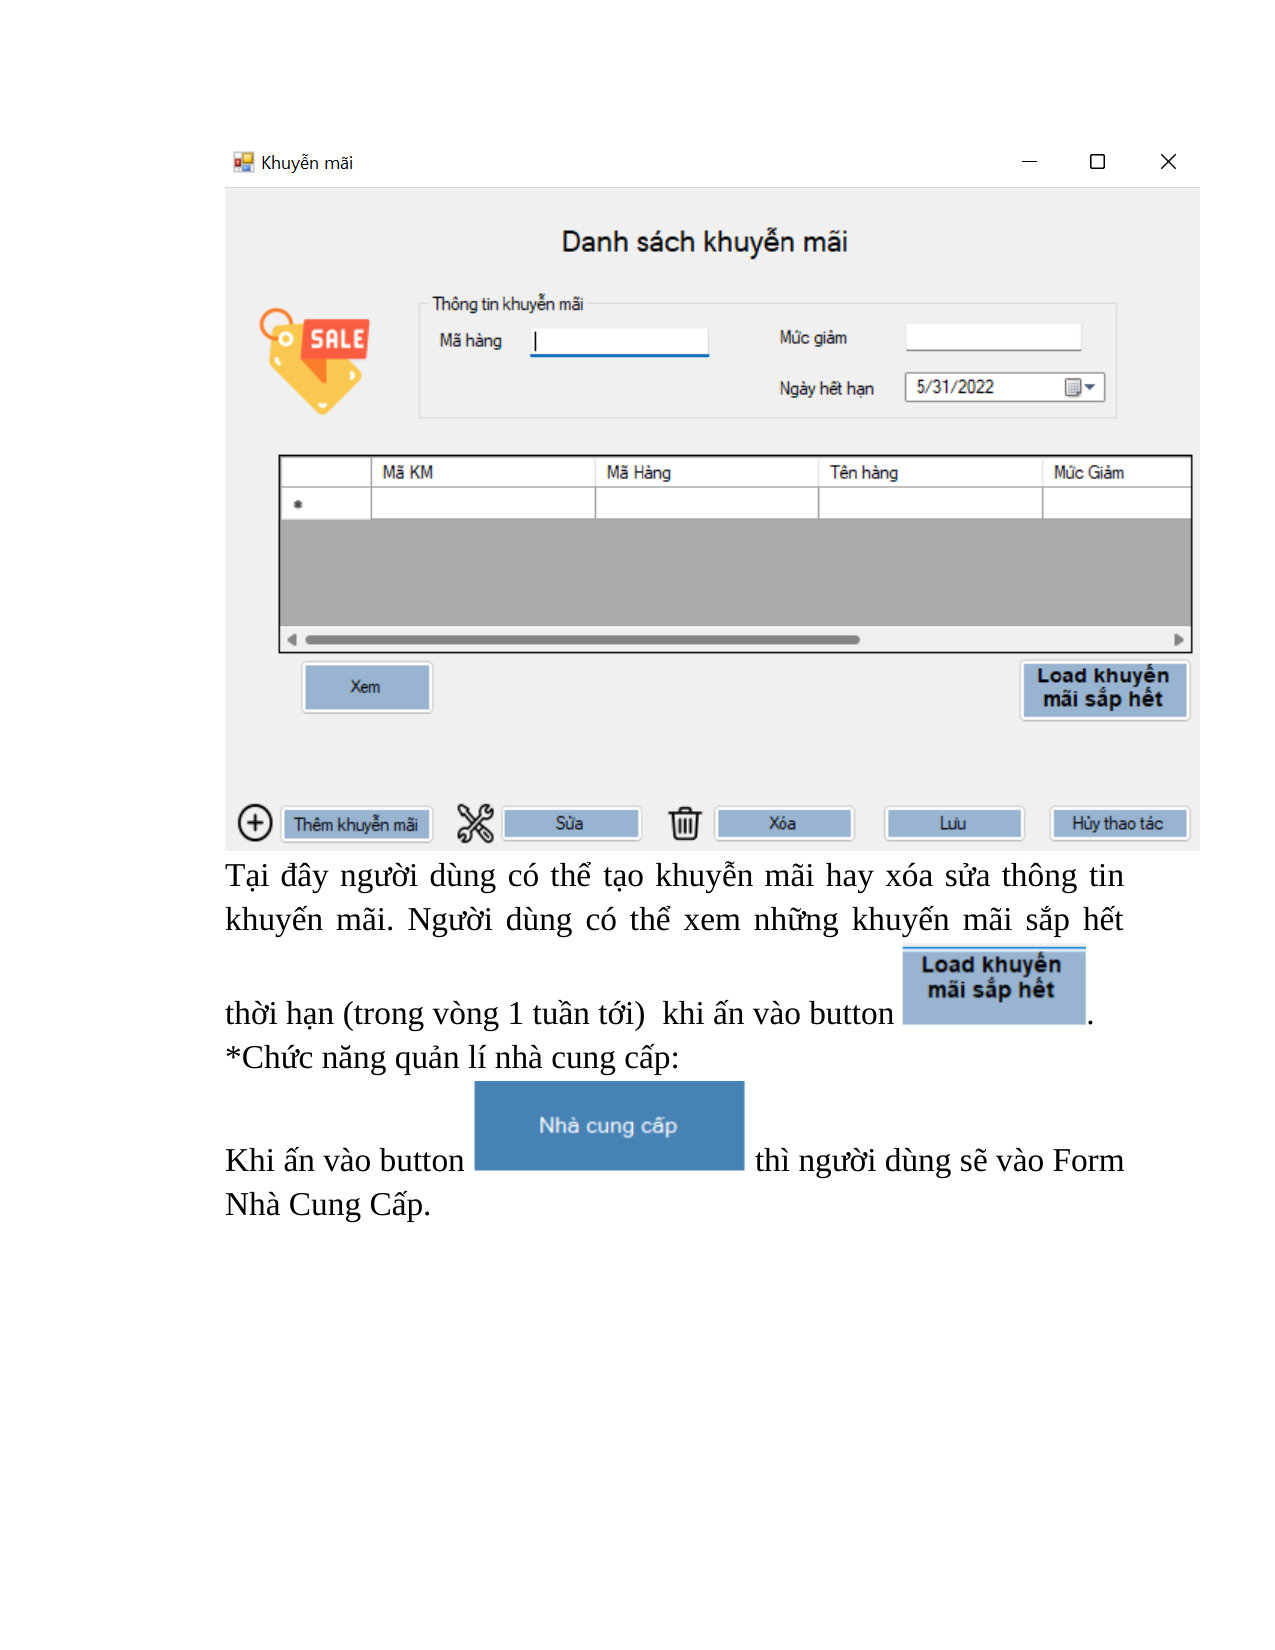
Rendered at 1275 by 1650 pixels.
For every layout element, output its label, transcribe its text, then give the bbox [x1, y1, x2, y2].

picture [902, 943, 1087, 1025]
list *Chức năng quản lí nhà cung cấp: [225, 1037, 1125, 1076]
picture [225, 150, 1200, 851]
picture [473, 1081, 747, 1171]
list Khi ấn vào button thì người dùng sẽ vào Form Nhà Cung Cấp. [225, 1081, 1125, 1222]
list Tại đây người dùng có thể tạo khuyễn mãi hay xóa sửa thông tin khuyến mãi. Người dùng có thể xem những khuyến mãi sắp hết thời hạn (trong vòng 1 tuần tới) khi ấn vào button . [225, 855, 1125, 1032]
